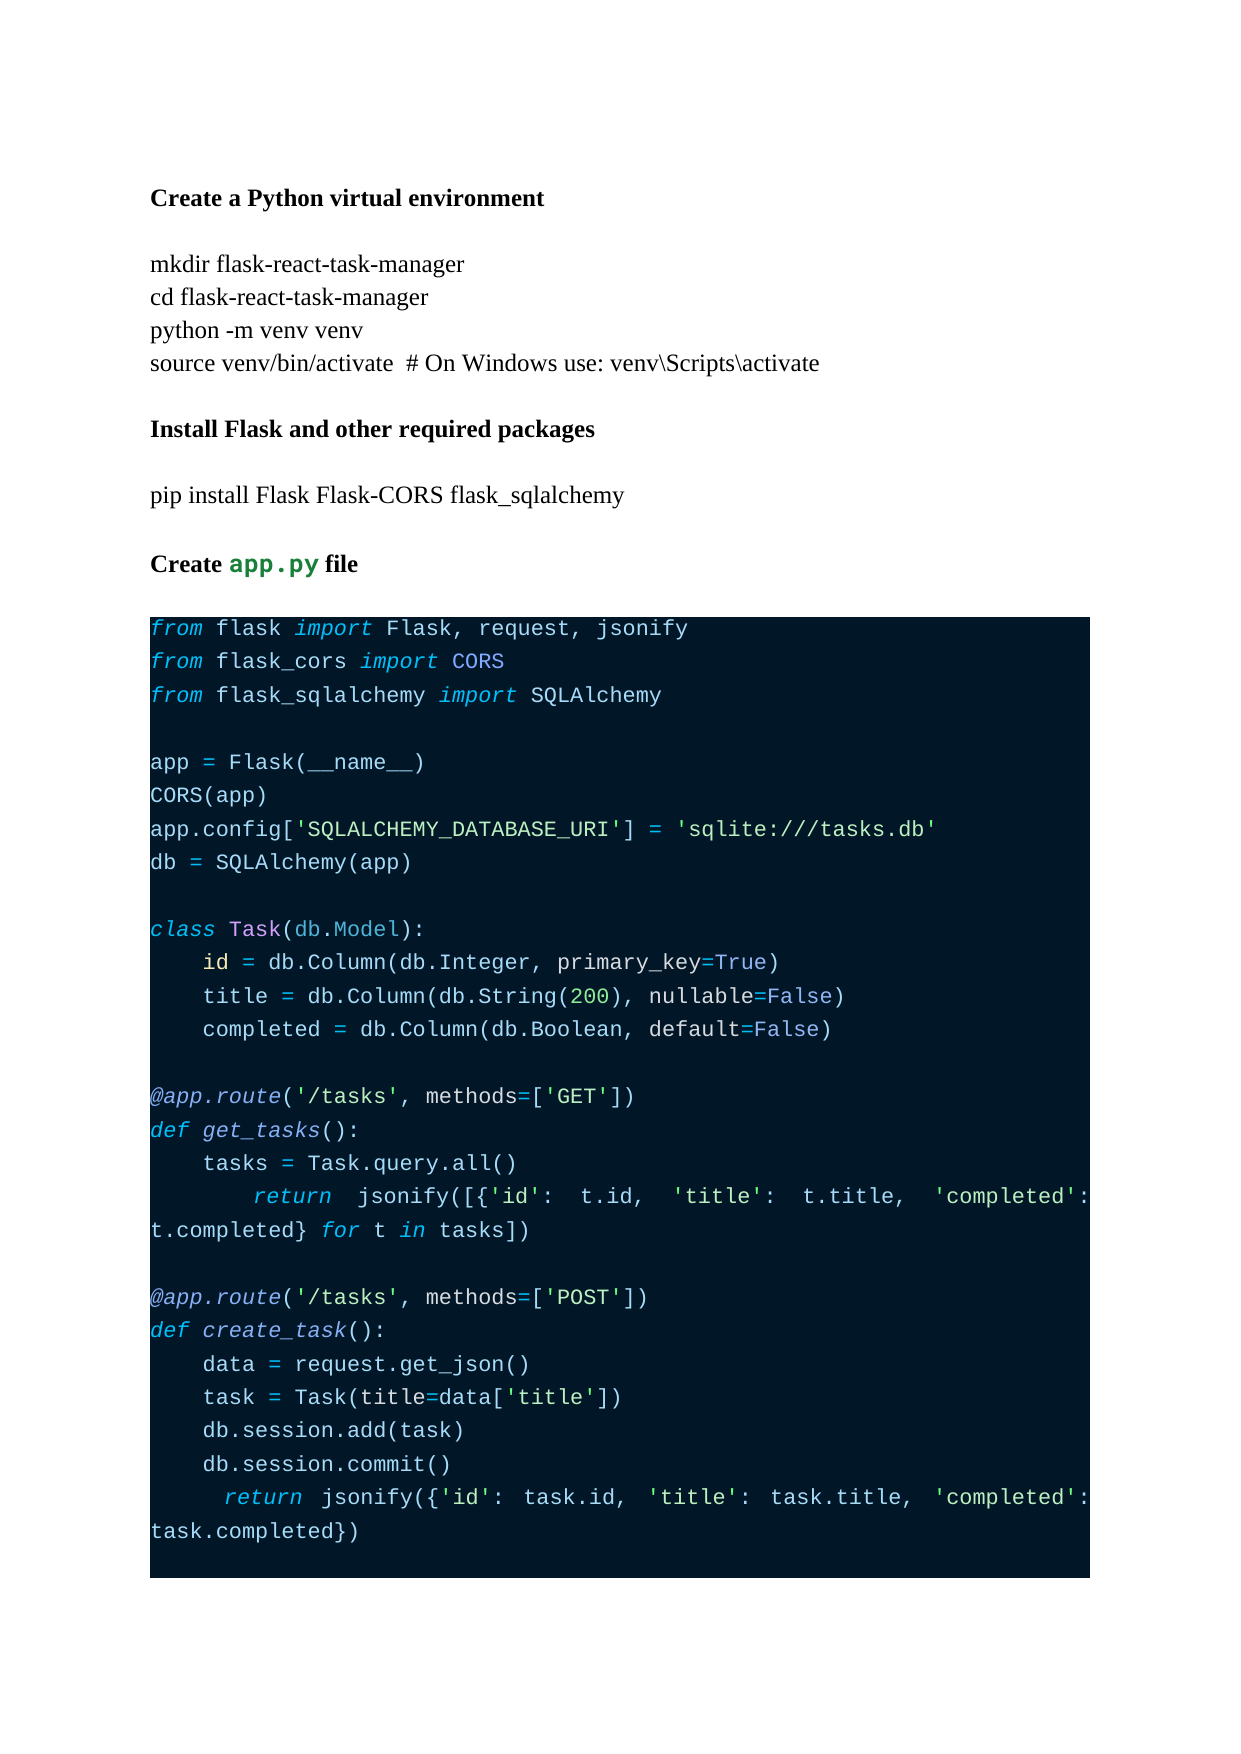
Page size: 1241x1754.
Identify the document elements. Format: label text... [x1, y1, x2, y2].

text source venv/bin/activate # On Windows use: venv\Scripts\activate [150, 348, 1090, 377]
text app.config['SQLALCHEMY_DATABASE_URI'] = 'sqlite:///tasks.db' [150, 818, 1090, 843]
text id = db.Column(db.Integer, primary_key=True) [150, 952, 1090, 976]
text db.session.commit() [150, 1453, 1090, 1478]
text class Task(db.Model): [150, 918, 1090, 943]
text tasks = Task.query.all() [150, 1152, 1090, 1177]
text title = db.Column(db.String(200), nullable=False) [150, 985, 1090, 1010]
text db.session.add(task) [150, 1420, 1090, 1444]
text task = Task(title=data['title']) [150, 1386, 1090, 1411]
text def create_task(): [150, 1319, 1090, 1344]
text @app.route('/tasks', methods=['POST']) [150, 1286, 1090, 1311]
text Install Flask and other required packages [150, 414, 1090, 443]
text db = SQLAlchemy(app) [150, 851, 1090, 876]
text data = request.get_json() [150, 1353, 1090, 1378]
text cd flask-react-task-manager [150, 282, 1090, 311]
text from flask_cors import CORS [150, 651, 1090, 675]
text CORS(app) [150, 784, 1090, 809]
text Create a Python virtual environment [150, 183, 1090, 212]
text from flask import Flask, request, jsonify [150, 617, 1090, 642]
text pip install Flask Flask-CORS flask_sqlalchemy [150, 480, 1090, 509]
text completed = db.Column(db.Boolean, default=False) [150, 1018, 1090, 1043]
text app = Flask(__name__) [150, 751, 1090, 776]
text python -m venv venv [150, 315, 1090, 344]
text Create app.py file [150, 546, 1090, 579]
text mkdir flask-react-task-manager [150, 249, 1090, 278]
text return jsonify({'id': task.id, 'title': task.title, 'completed': task.completed}) [150, 1487, 1090, 1545]
text @app.route('/tasks', methods=['GET']) [150, 1085, 1090, 1110]
text from flask_sqlalchemy import SQLAlchemy [150, 684, 1090, 709]
text def get_tasks(): [150, 1119, 1090, 1143]
text return jsonify([{'id': t.id, 'title': t.title, 'completed': t.completed} for t in tasks]) [150, 1186, 1090, 1244]
